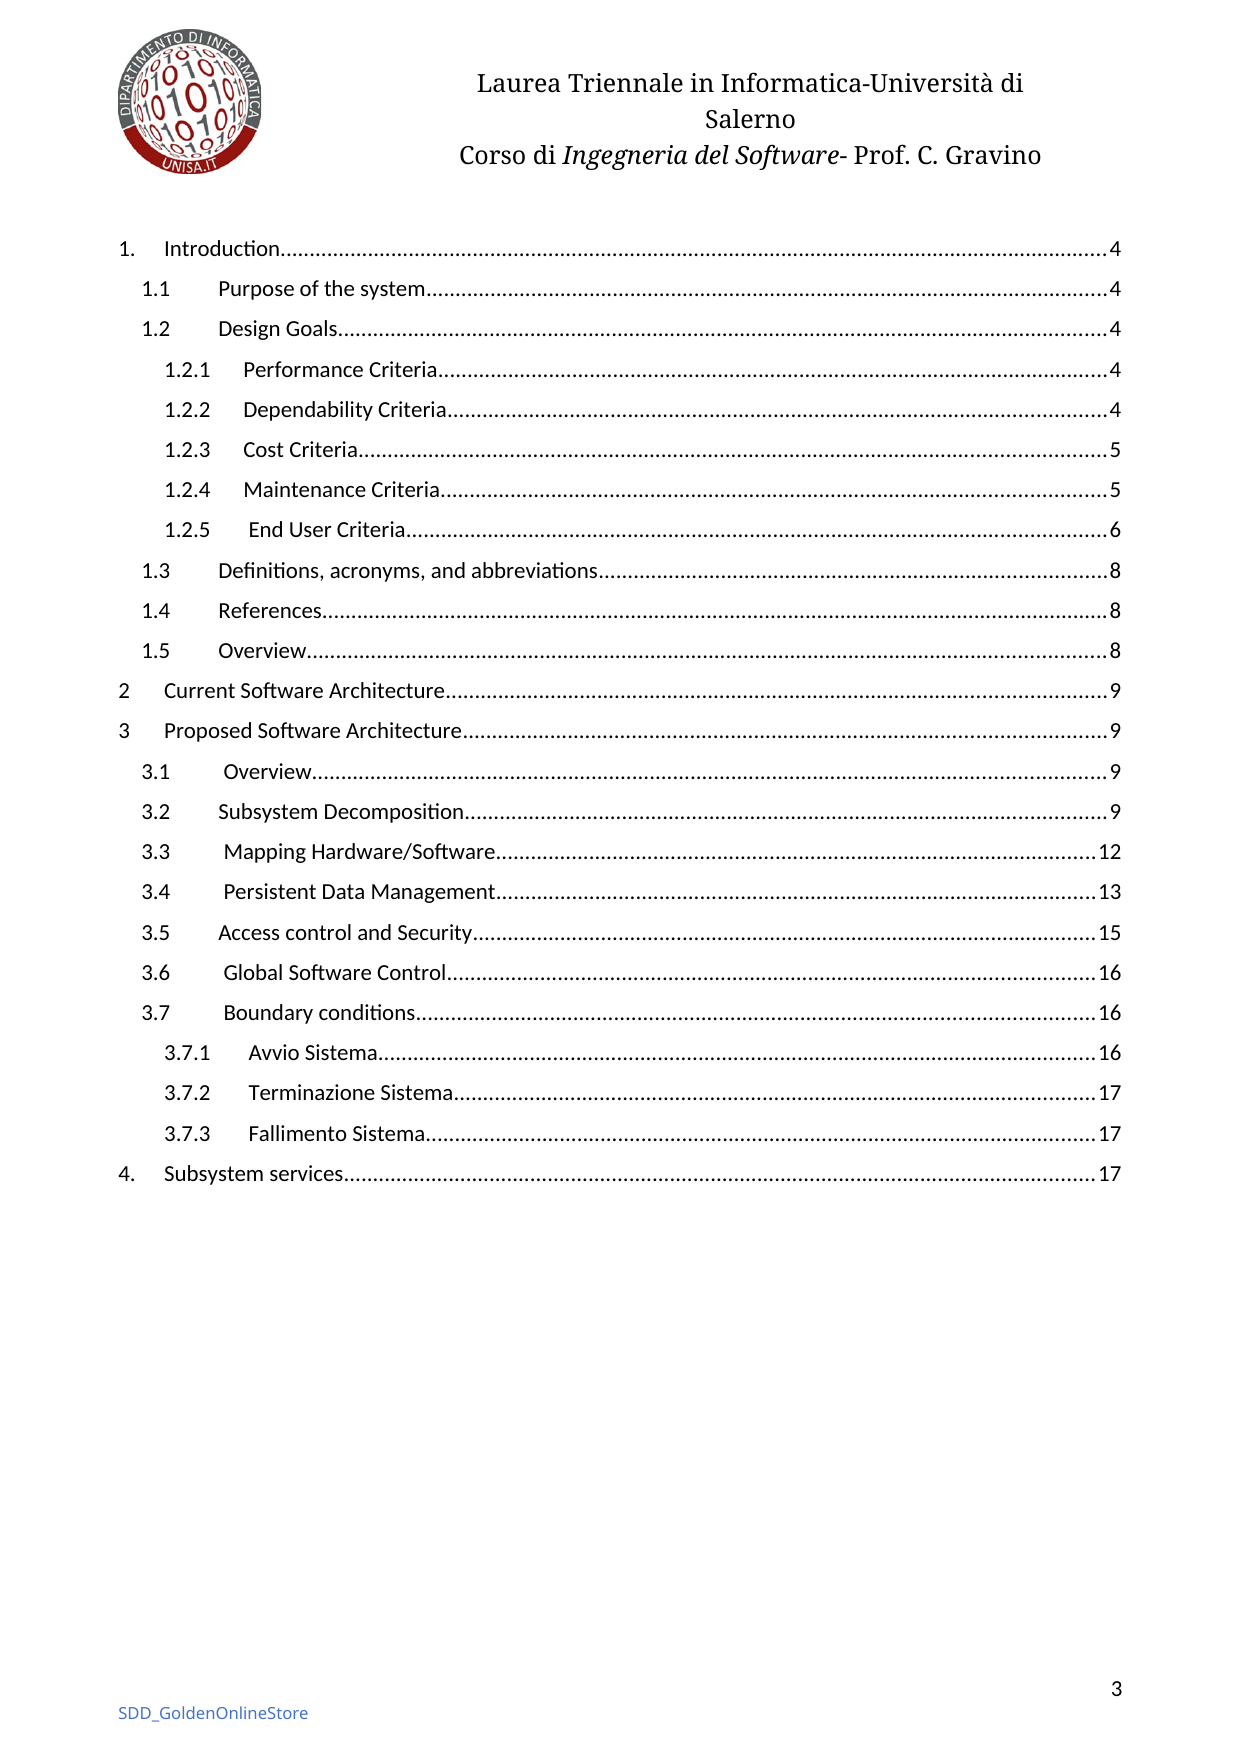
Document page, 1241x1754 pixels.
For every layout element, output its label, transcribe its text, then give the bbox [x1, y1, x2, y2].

text 1.2.5 End User Criteria 6 [164, 516, 1122, 543]
text 3.7.3 Fallimento Sistema 17 [164, 1119, 1122, 1147]
text 1.2.3 Cost Criteria 5 [164, 435, 1122, 463]
text 3.4 Persistent Data Management 13 [141, 877, 1122, 905]
text 3.5 Access control and Security 15 [141, 918, 1122, 946]
text 3.7 Boundary conditions 16 [141, 998, 1122, 1026]
text 3.1 Overview 9 [141, 757, 1122, 785]
text 1.4 References 8 [141, 596, 1122, 624]
text 1.5 Overview 8 [141, 636, 1122, 664]
text 1.2.2 Dependability Criteria 4 [164, 395, 1122, 423]
text 4. Subsystem services 17 [118, 1159, 1122, 1187]
text 1.3 Definitions, acronyms, and abbreviations 8 [141, 556, 1122, 584]
text 2 Current Software Architecture 9 [118, 676, 1122, 704]
text 1.2 Design Goals 4 [141, 314, 1122, 342]
text 1.2.4 Maintenance Criteria 5 [164, 475, 1122, 503]
text 1.1 Purpose of the system 4 [141, 274, 1122, 302]
text 3.6 Global Software Control 16 [141, 958, 1122, 986]
text 3 Proposed Software Architecture 9 [118, 717, 1122, 744]
text 3.3 Mapping Hardware/Software 12 [141, 837, 1122, 865]
text 3.7.1 Avvio Sistema 16 [164, 1038, 1122, 1066]
text 1.2.1 Performance Criteria 4 [164, 355, 1122, 383]
text 3.2 Subsystem Decomposition 9 [141, 797, 1122, 825]
text 1. Introduction 4 [118, 234, 1122, 262]
picture [118, 29, 262, 174]
text 3.7.2 Terminazione Sistema 17 [164, 1078, 1122, 1106]
